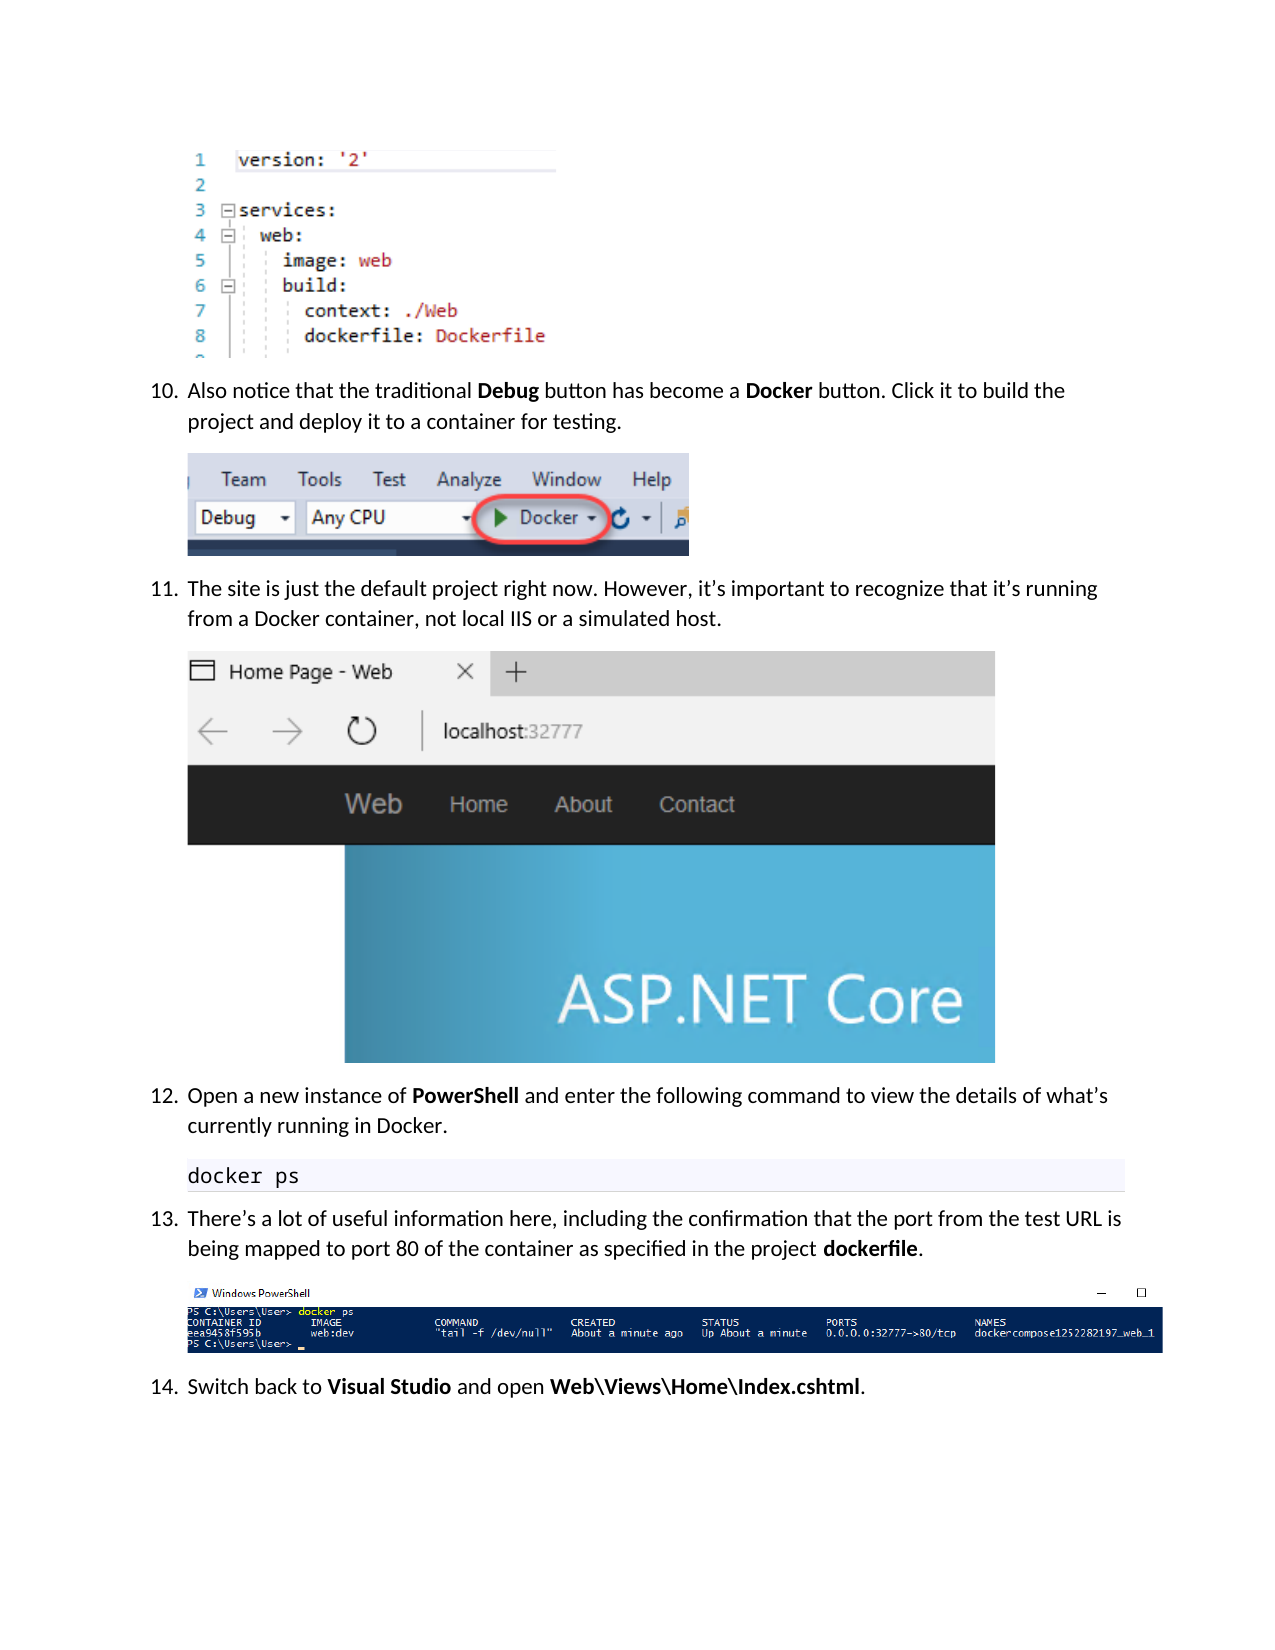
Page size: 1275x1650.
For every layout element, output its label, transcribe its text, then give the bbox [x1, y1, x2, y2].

text docker ps [187, 1159, 1125, 1192]
list Open a new instance of PowerShell and enter the following command to view the details of what’s currently running in Docker. [150, 1081, 1125, 1139]
list Switch back to Visual Studio and open Web\Views\Home\Index.cshtml. [150, 1372, 1125, 1400]
list There’s a lot of useful information here, including the confirmation that the port from the test URL is being mapped to port 80 of the container as specified in the project dockerfile. [150, 1204, 1125, 1262]
picture [187, 453, 689, 556]
picture [187, 1281, 1163, 1353]
picture [187, 651, 996, 1063]
picture [187, 150, 557, 358]
list Also notice that the traditional Debug button has become a Docker button. Click it to build the project and deploy it to a container for testing. [150, 377, 1125, 435]
list The site is just the default project right now. However, it’s important to recognize that it’s running from a Docker container, not local IIS or a simulated host. [150, 574, 1125, 632]
